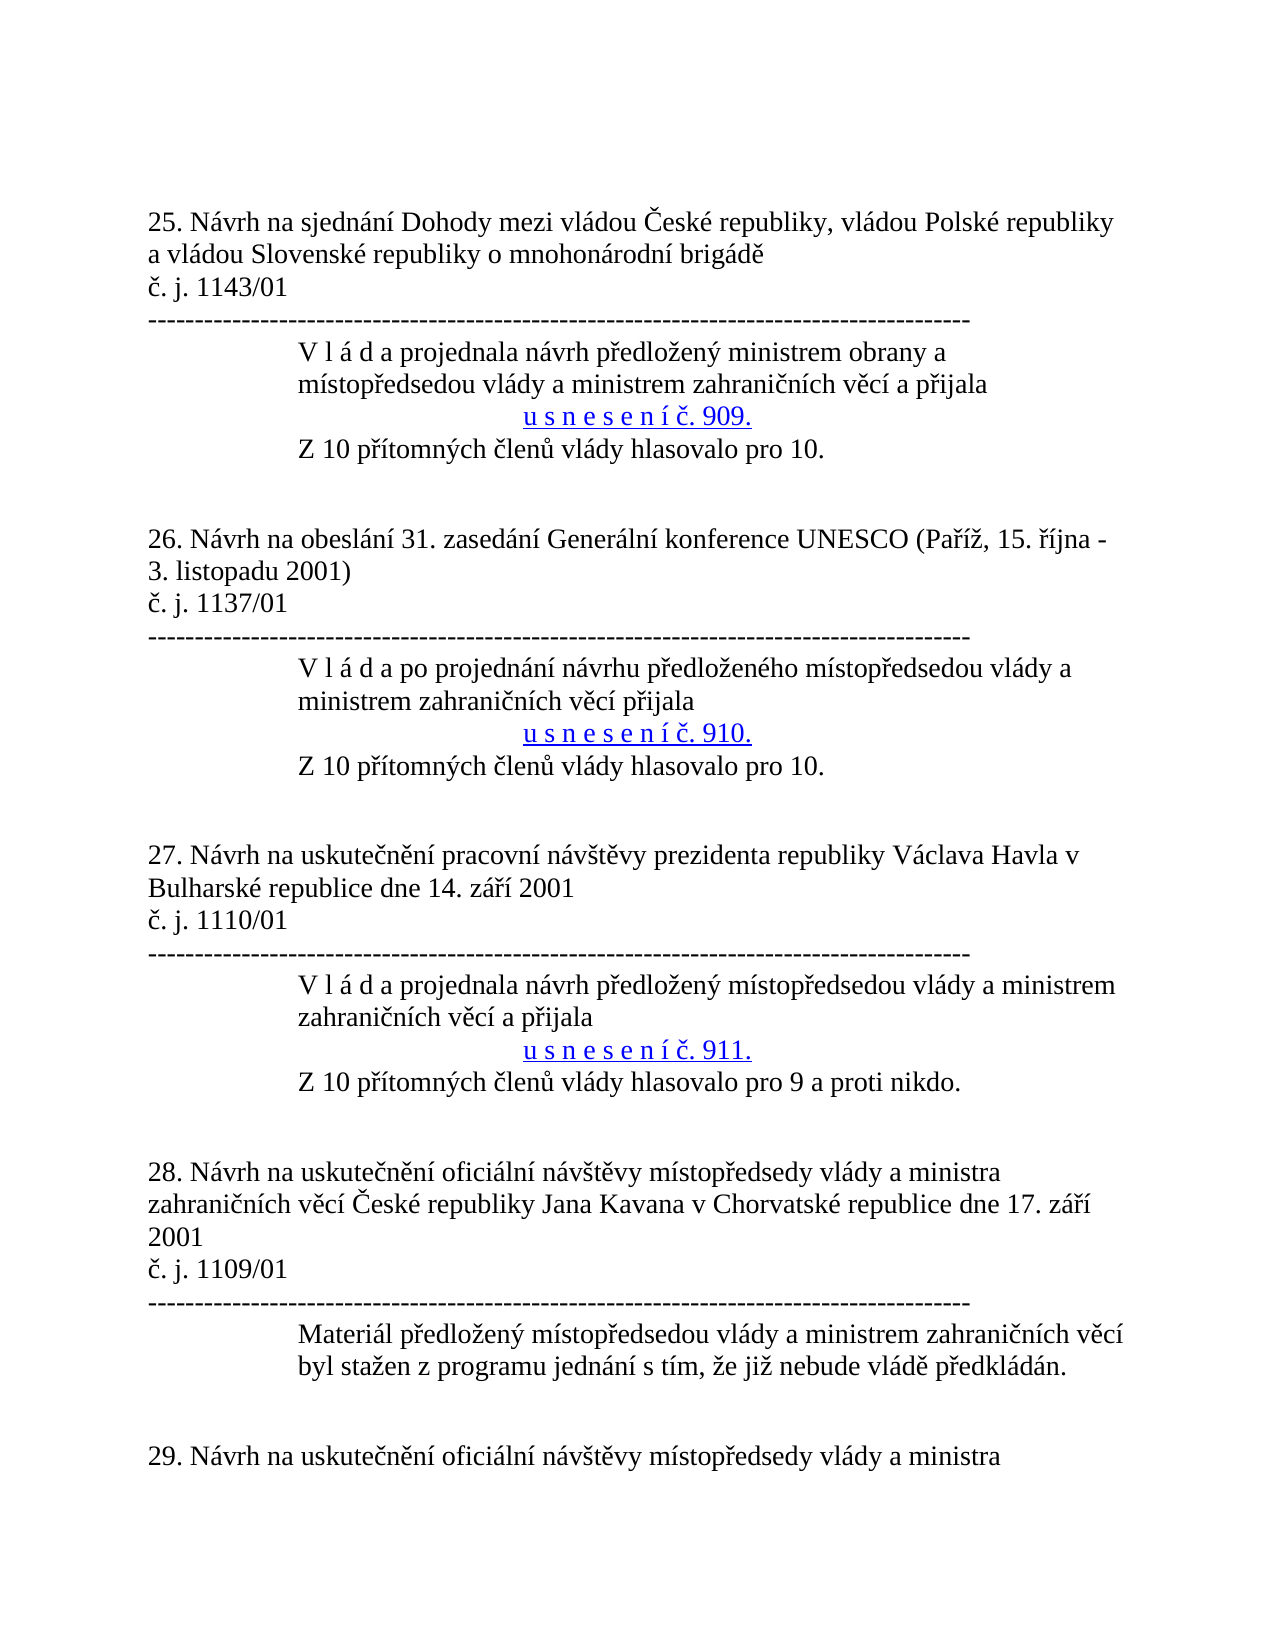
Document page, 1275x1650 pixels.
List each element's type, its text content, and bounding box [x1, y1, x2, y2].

text V l á d a projednala návrh předložený místopředsedou vlády a ministrem zahraničních věcí a přijala [298, 968, 1127, 1033]
text Z 10 přítomných členů vlády hlasovalo pro 9 a proti nikdo. [298, 1065, 1127, 1098]
text 25. Návrh na sjednání Dohody mezi vládou České republiky, vládou Polské republiky a vládou Slovenské republiky o mnohonárodní brigádě č. j. 1143/01 ---------------------------------------------------------------------------------------- [148, 148, 1127, 335]
text 27. Návrh na uskutečnění pracovní návštěvy prezidenta republiky Václava Havla v Bulharské republice dne 14. září 2001 č. j. 1110/01 ---------------------------------------------------------------------------------------- [148, 781, 1127, 968]
text 28. Návrh na uskutečnění oficiální návštěvy místopředsedy vlády a ministra zahraničních věcí České republiky Jana Kavana v Chorvatské republice dne 17. září 2001 č. j. 1109/01 ---------------------------------------------------------------------------------------- [148, 1098, 1127, 1317]
text Materiál předložený místopředsedou vlády a ministrem zahraničních věcí byl stažen z programu jednání s tím, že již nebude vládě předkládán. [298, 1317, 1127, 1382]
text Z 10 přítomných členů vlády hlasovalo pro 10. [298, 748, 1127, 781]
text V l á d a po projednání návrhu předloženého místopředsedou vlády a ministrem zahraničních věcí přijala [298, 651, 1127, 716]
text Z 10 přítomných členů vlády hlasovalo pro 10. [298, 432, 1127, 464]
text u s n e s e n í č. 910. [148, 716, 1127, 748]
text u s n e s e n í č. 911. [148, 1033, 1127, 1065]
text 26. Návrh na obeslání 31. zasedání Generální konference UNESCO (Paříž, 15. října - 3. listopadu 2001) č. j. 1137/01 ---------------------------------------------------------------------------------------- [148, 464, 1127, 651]
text u s n e s e n í č. 909. [148, 399, 1127, 432]
text V l á d a projednala návrh předložený ministrem obrany a místopředsedou vlády a ministrem zahraničních věcí a přijala [298, 335, 1127, 399]
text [148, 1382, 1127, 1472]
